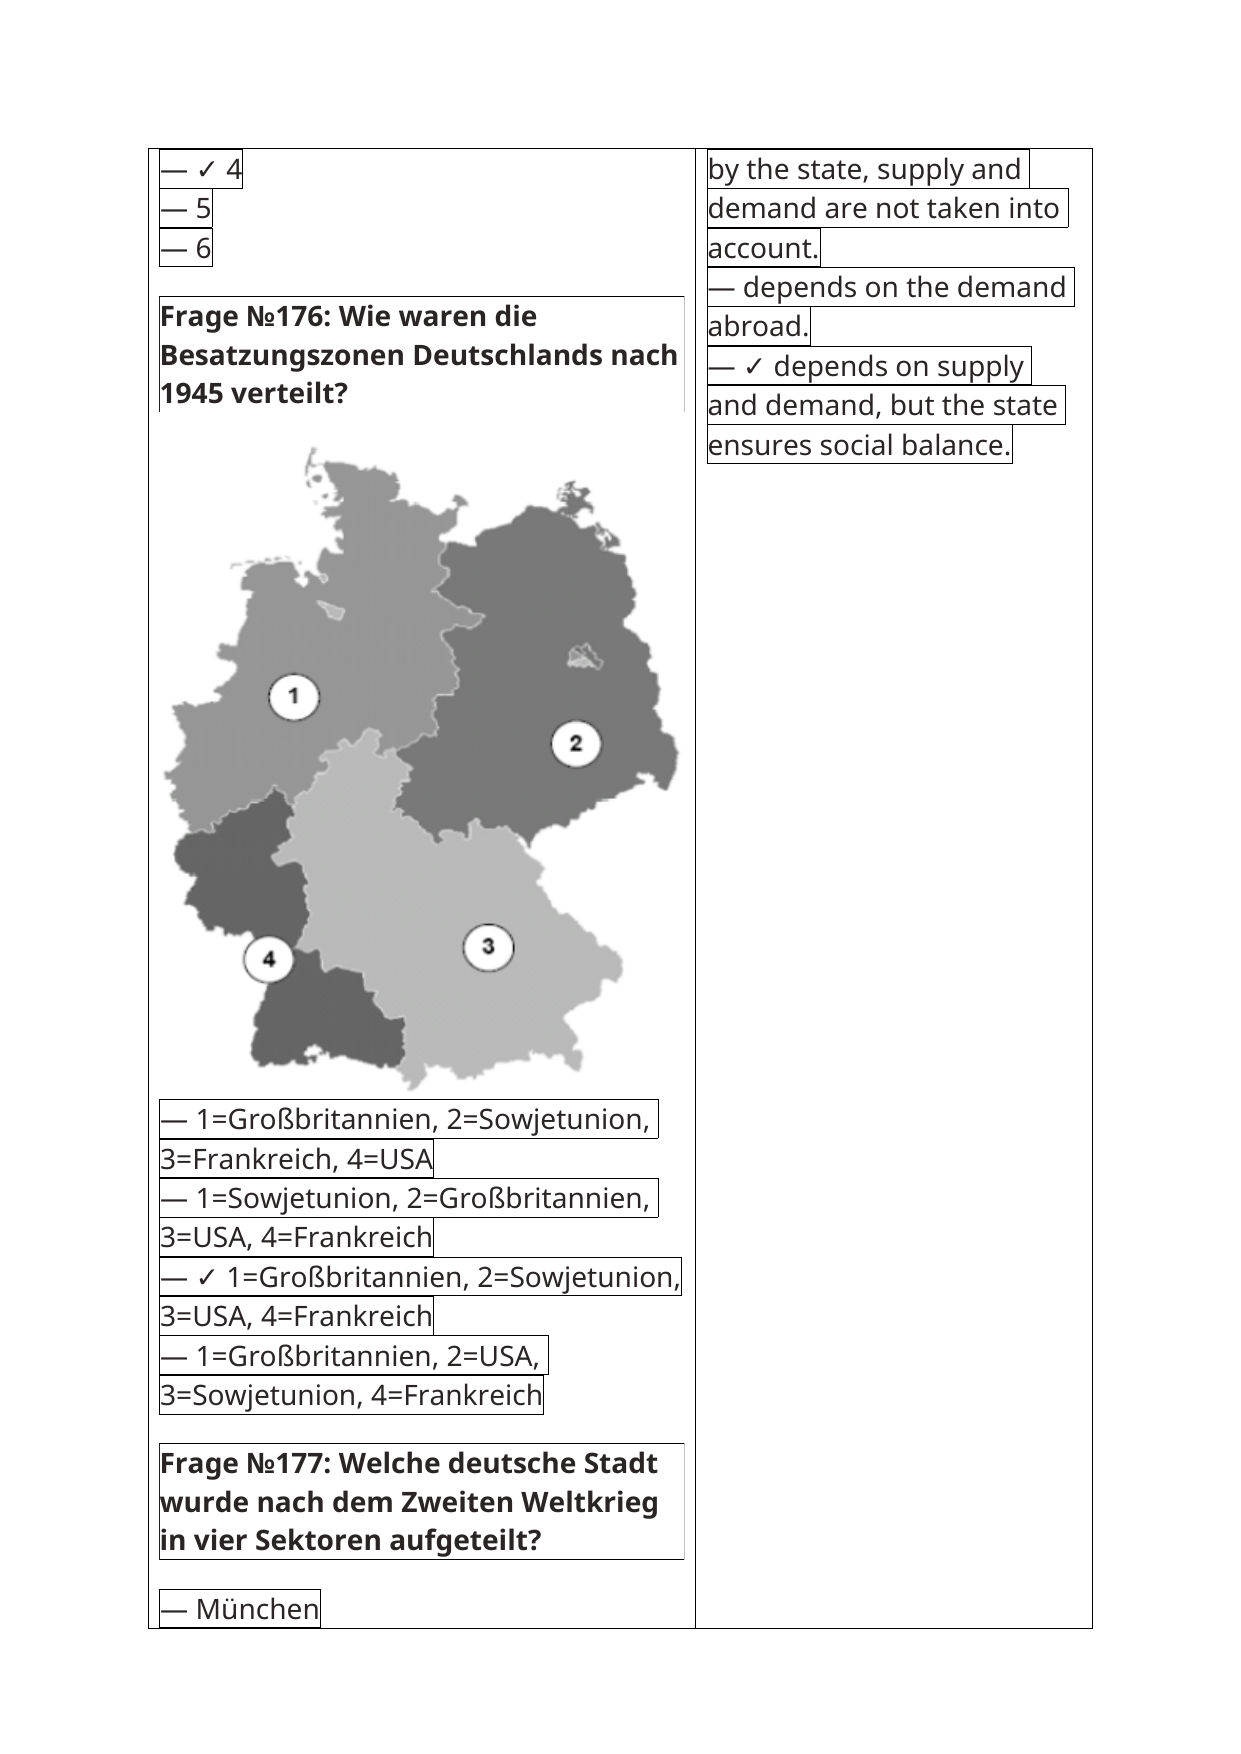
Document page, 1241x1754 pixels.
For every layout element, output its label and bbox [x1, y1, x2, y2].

table_header [149, 149, 695, 1628]
table_header [696, 149, 1092, 1628]
picture [159, 441, 684, 1099]
